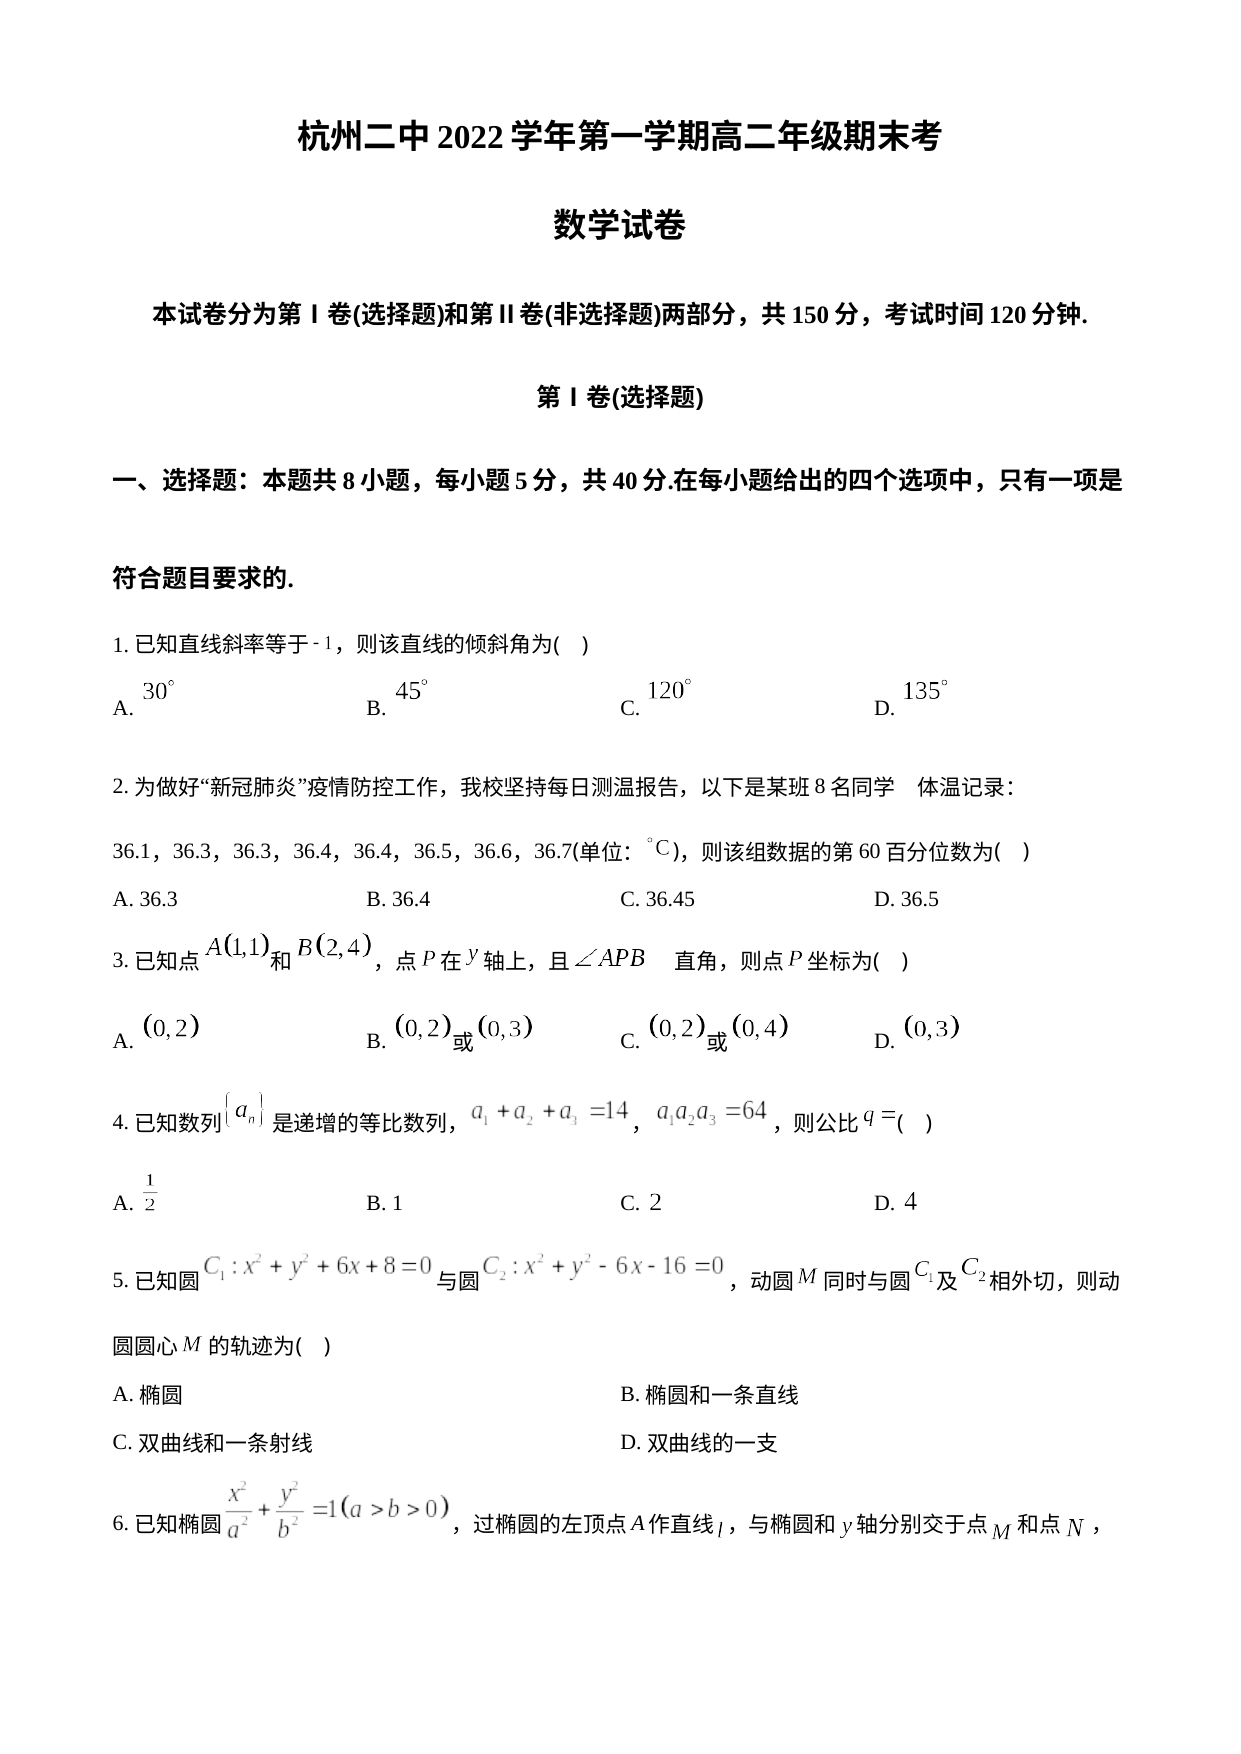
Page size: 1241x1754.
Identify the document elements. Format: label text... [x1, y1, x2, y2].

text A. 36.3 B. 36.4 C. 36.45 D. 36.5 [112, 882, 1128, 915]
text 1. 已知直线斜率等于，则该直线的倾斜角为( ) [112, 627, 1128, 659]
text A. 椭圆 B. 椭圆和一条直线 [112, 1377, 1128, 1410]
text 一、选择题：本题共8小题，每小题5分，共40分.在每小题给出的四个选项中，只有一项是符合题目要求的. [112, 446, 1128, 609]
text 4. 已知数列是递增的等比数列，，，则公比( ) [112, 1089, 1128, 1154]
text 第Ⅰ卷(选择题) [112, 363, 1128, 428]
text A. B. C. D. [112, 675, 1128, 740]
text 本试卷分为第Ⅰ卷(选择题)和第Ⅱ卷(非选择题)两部分，共150分，考试时间120分钟. [112, 280, 1128, 345]
text A. B. 1 C. D. [112, 1170, 1128, 1235]
text 2. 为做好“新冠肺炎”疫情防控工作，我校坚持每日测温报告，以下是某班8名同学体温记录：36.1，36.3，36.3，36.4，36.4，36.5，36.6，36.7(单位：)，则该组数据的第60百分位数为( ) [112, 753, 1128, 867]
text C. 双曲线和一条射线 D. 双曲线的一支 [112, 1426, 1128, 1458]
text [112, 1474, 1128, 1571]
text 3. 已知点和，点在轴上，且直角，则点坐标为( ) [112, 927, 1128, 992]
text 杭州二中2022学年第一学期高二年级期末考 [112, 102, 1128, 167]
text A. B. 或 C. 或 D. [112, 1008, 1128, 1073]
text 数学试卷 [112, 191, 1128, 256]
text 5. 已知圆与圆，动圆同时与圆及相外切，则动圆圆心的轨迹为( ) [112, 1248, 1128, 1361]
